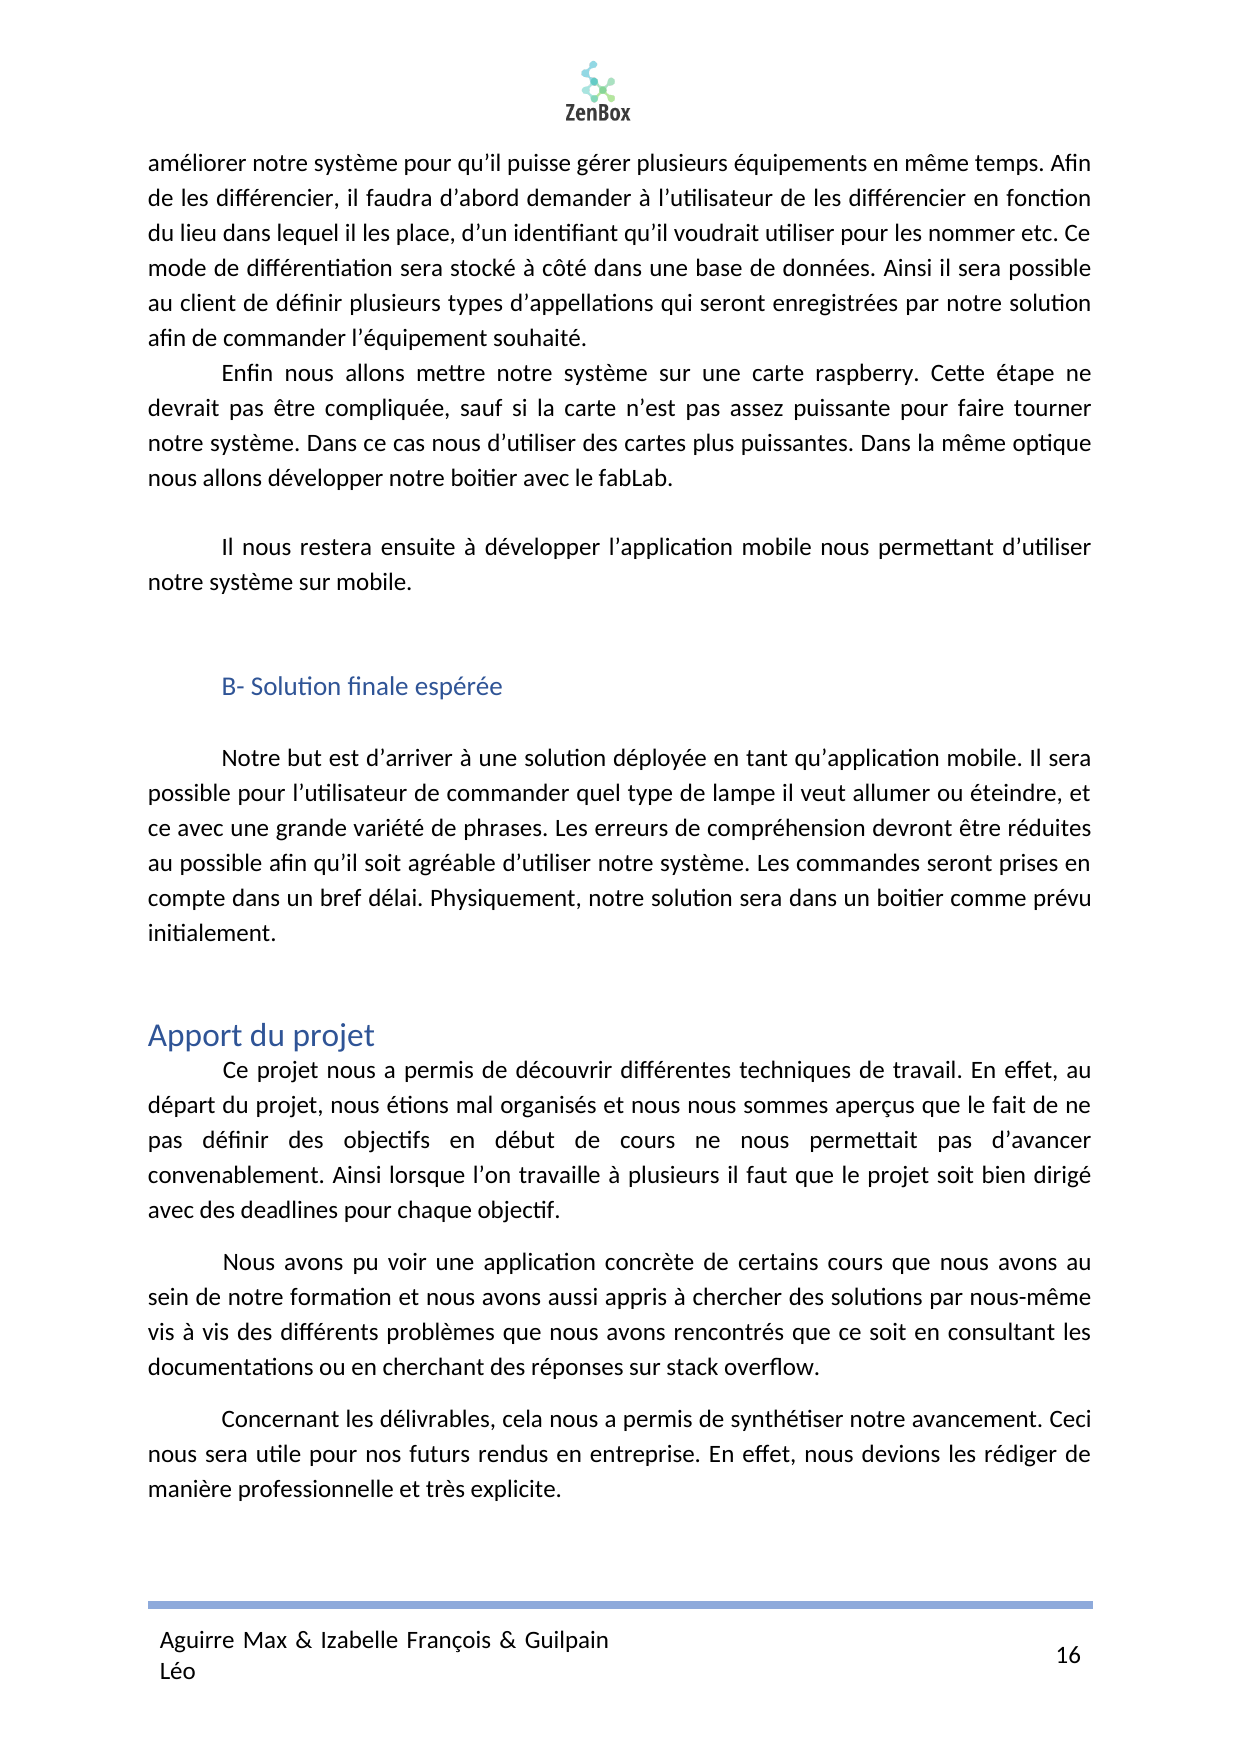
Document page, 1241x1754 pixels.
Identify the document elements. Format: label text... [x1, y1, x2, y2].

text Notre but est d’arriver à une solution déployée en tant qu’application mobile. Il sera possible pour l’utilisateur de commander quel type de lampe il veut allumer ou éteindre, et ce avec une grande variété de phrases. Les erreurs de compréhension devront être réduites au possible afin qu’il soit agréable d’utiliser notre système. Les commandes seront prises en compte dans un bref délai. Physiquement, notre solution sera dans un boitier comme prévu initialement. [148, 742, 1093, 947]
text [148, 148, 1093, 353]
picture [555, 52, 638, 125]
text B- Solution finale espérée [221, 669, 1093, 702]
text Enfin nous allons mettre notre système sur une carte raspberry. Cette étape ne devrait pas être compliquée, sauf si la carte n’est pas assez puissante pour faire tourner notre système. Dans ce cas nous d’utiliser des cartes plus puissantes. Dans la même optique nous allons développer notre boitier avec le fabLab. [148, 358, 1093, 493]
text Concernant les délivrables, cela nous a permis de synthétiser notre avancement. Ceci nous sera utile pour nos futurs rendus en entreprise. En effet, nous devions les rédiger de manière professionnelle et très explicite. [148, 1403, 1093, 1503]
text Apport du projet [148, 1014, 1093, 1055]
text Nous avons pu voir une application concrète de certains cours que nous avons au sein de notre formation et nous avons aussi appris à chercher des solutions par nous-même vis à vis des différents problèmes que nous avons rencontrés que ce soit en consultant les documentations ou en cherchant des réponses sur stack overflow. [148, 1246, 1093, 1382]
text Ce projet nous a permis de découvrir différentes techniques de travail. En effet, au départ du projet, nous étions mal organisés et nous nous sommes aperçus que le fait de ne pas définir des objectifs en début de cours ne nous permettait pas d’avancer convenablement. Ainsi lorsque l’on travaille à plusieurs il faut que le projet soit bien dirigé avec des deadlines pour chaque objectif. [148, 1055, 1093, 1225]
text Il nous restera ensuite à développer l’application mobile nous permettant d’utiliser notre système sur mobile. [148, 531, 1093, 596]
